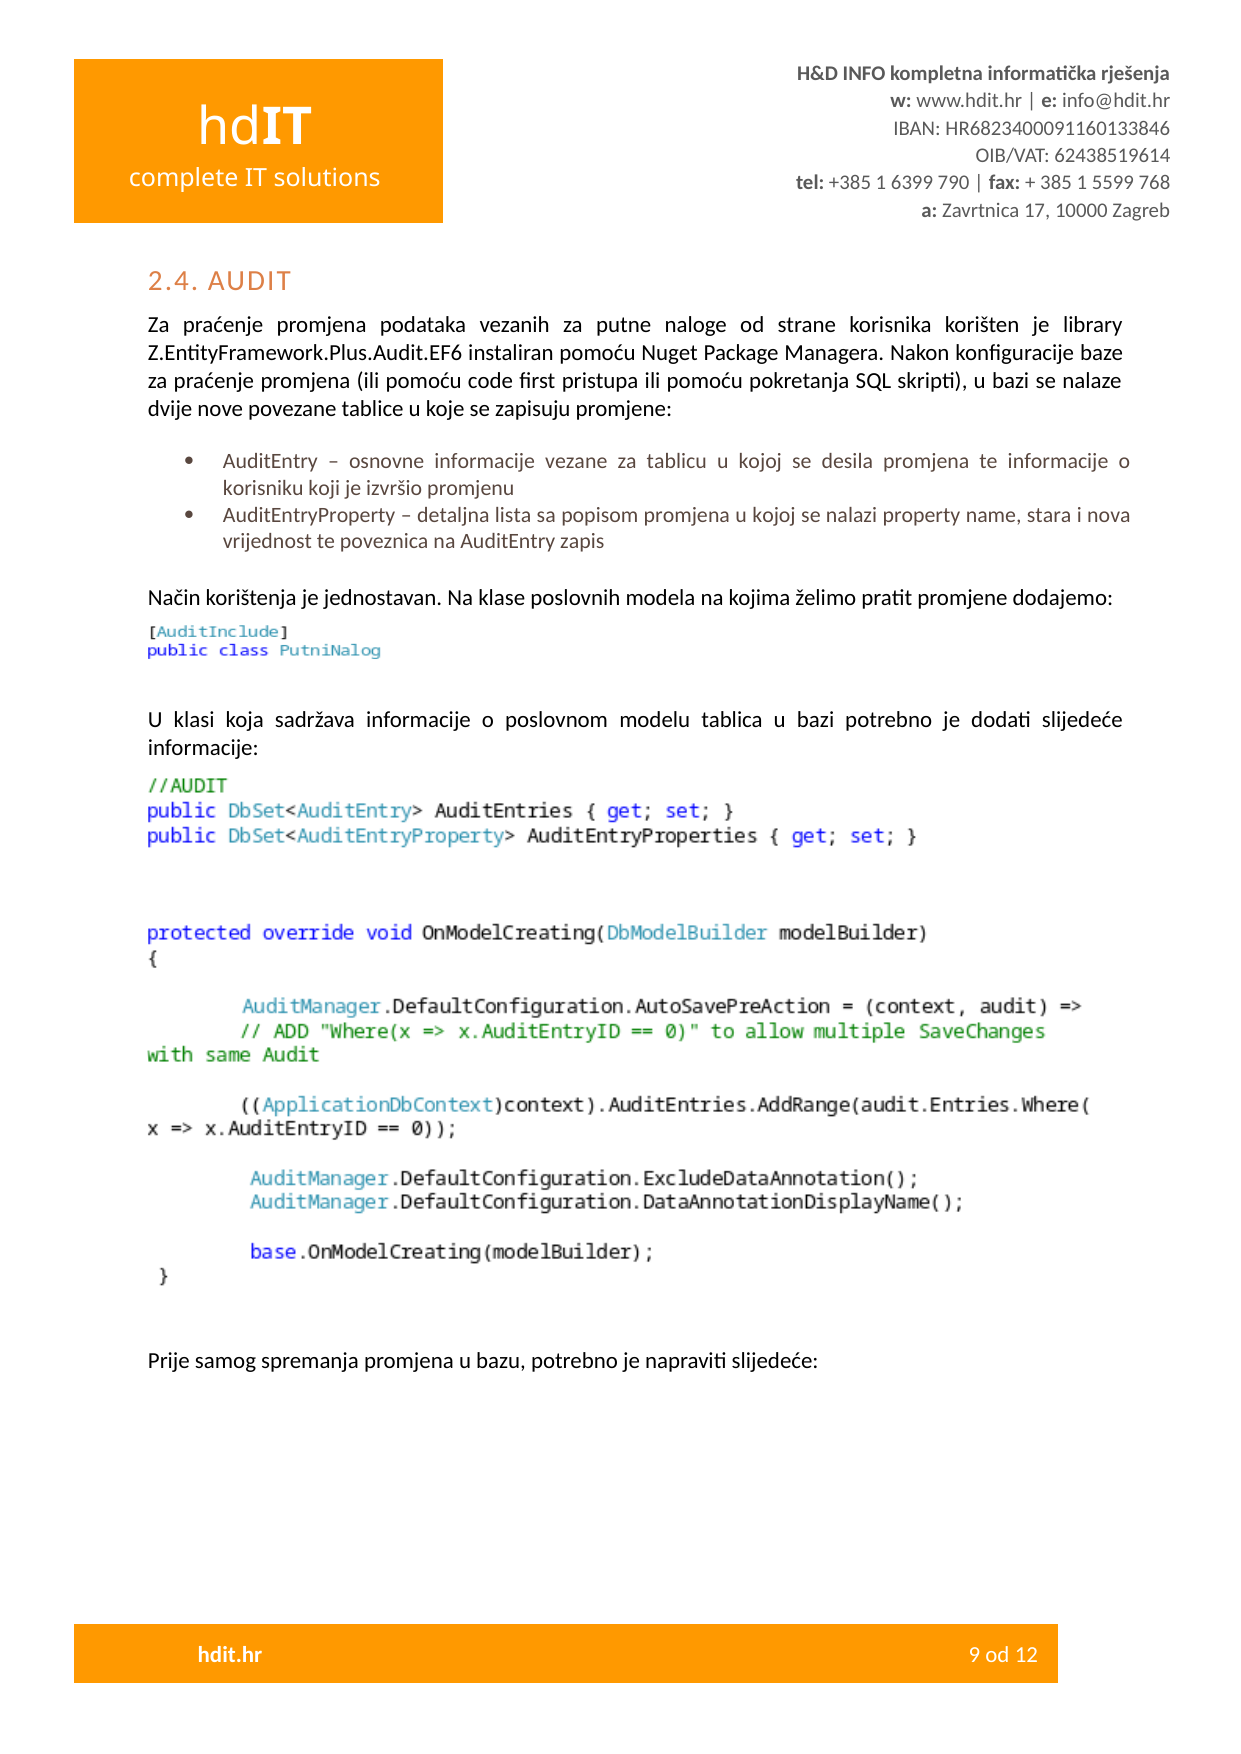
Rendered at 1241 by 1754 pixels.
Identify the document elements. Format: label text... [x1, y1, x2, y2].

list AuditEntryProperty – detaljna lista sa popisom promjena u kojoj se nalazi property name, stara i nova vrijednost te poveznica na AuditEntry zapis [185, 501, 1132, 554]
text U klasi koja sadržava informacije o poslovnom modelu tablica u bazi potrebno je dodati slijedeće informacije: [148, 706, 1124, 762]
text Način korištenja je jednostavan. Na klase poslovnih modela na kojima želimo pratit promjene dodajemo: [148, 583, 1124, 611]
subtitle AUDIT [148, 262, 1124, 298]
text Prije samog spremanja promjena u bazu, potrebno je napraviti slijedeće: [148, 1346, 1124, 1374]
text Za praćenje promjena podataka vezanih za putne naloge od strane korisnika korišten je library Z.EntityFramework.Plus.Audit.EF6 instaliran pomoću Nuget Package Managera. Nakon konfiguracije baze za praćenje promjena (ili pomoću code first pristupa ili pomoću pokretanja SQL skripti), u bazi se nalaze dvije nove povezane tablice u koje se zapisuju promjene: [148, 311, 1124, 423]
list AuditEntry – osnovne informacije vezane za tablicu u kojoj se desila promjena te informacije o korisniku koji je izvršio promjenu [185, 448, 1132, 501]
